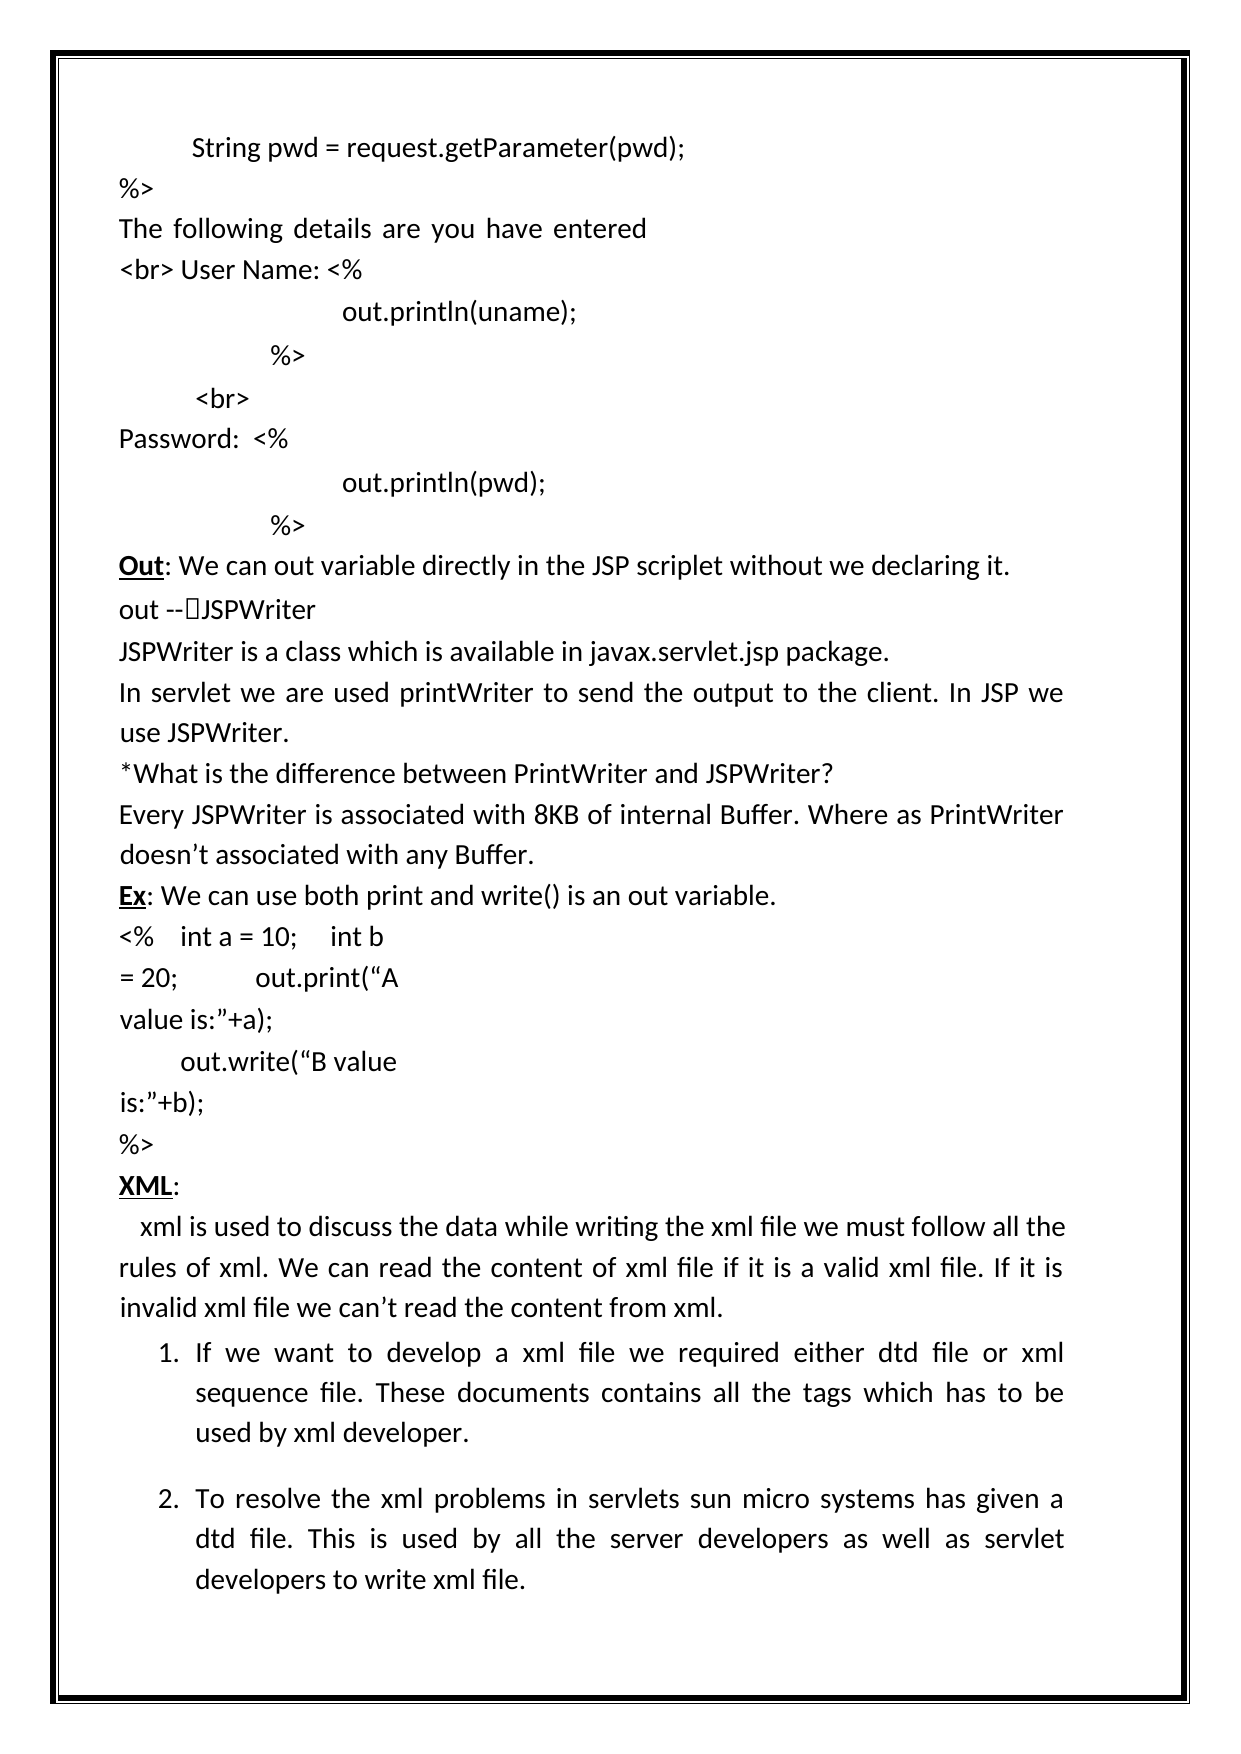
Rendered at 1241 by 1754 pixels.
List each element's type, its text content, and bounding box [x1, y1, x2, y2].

text Ex: We can use both print and write() is an out variable. [118, 877, 1066, 912]
list To resolve the xml problems in servlets sun micro systems has given a dtd file. This is used by all the server developers as well as servlet developers to write xml file. [158, 1480, 1066, 1596]
text %> [105, 507, 1140, 542]
text Out: We can out variable directly in the JSP scriplet without we declaring it. [118, 547, 1066, 583]
text out.println(pwd); [105, 464, 1140, 499]
text %> [118, 170, 1066, 205]
text rules of xml. We can read the content of xml file if it is a valid xml file. If it is invalid xml file we can’t read the content from xml. [118, 1249, 1066, 1324]
text Password: <% [118, 421, 1066, 456]
text <br> [105, 380, 1140, 415]
text *What is the difference between PrintWriter and JSPWriter? [118, 755, 1066, 791]
text xml is used to discuss the data while writing the xml file we must follow all the [105, 1208, 1066, 1243]
text String pwd = request.getParameter(pwd); [105, 129, 1140, 165]
text JSPWriter is a class which is available in javax.servlet.jsp package. [118, 633, 1066, 669]
text The following details are you have entered <br> User Name: <% [118, 211, 648, 286]
list If we want to develop a xml file we required either dtd file or xml sequence file. These documents contains all the tags which has to be used by xml developer. [158, 1334, 1066, 1450]
text XML: [118, 1167, 1140, 1203]
text %> [105, 337, 1140, 372]
text out --JSPWriter [118, 588, 1066, 628]
text Every JSPWriter is associated with 8KB of internal Buffer. Where as PrintWriter doesn’t associated with any Buffer. [118, 796, 1066, 872]
text %> [118, 1126, 1066, 1162]
text In servlet we are used printWriter to send the output to the client. In JSP we use JSPWriter. [118, 674, 1066, 750]
text <% int a = 10; int b = 20; out.print(“A value is:”+a); out.write(“B value is:”+b); [118, 918, 403, 1120]
text out.println(uname); [105, 293, 1140, 329]
